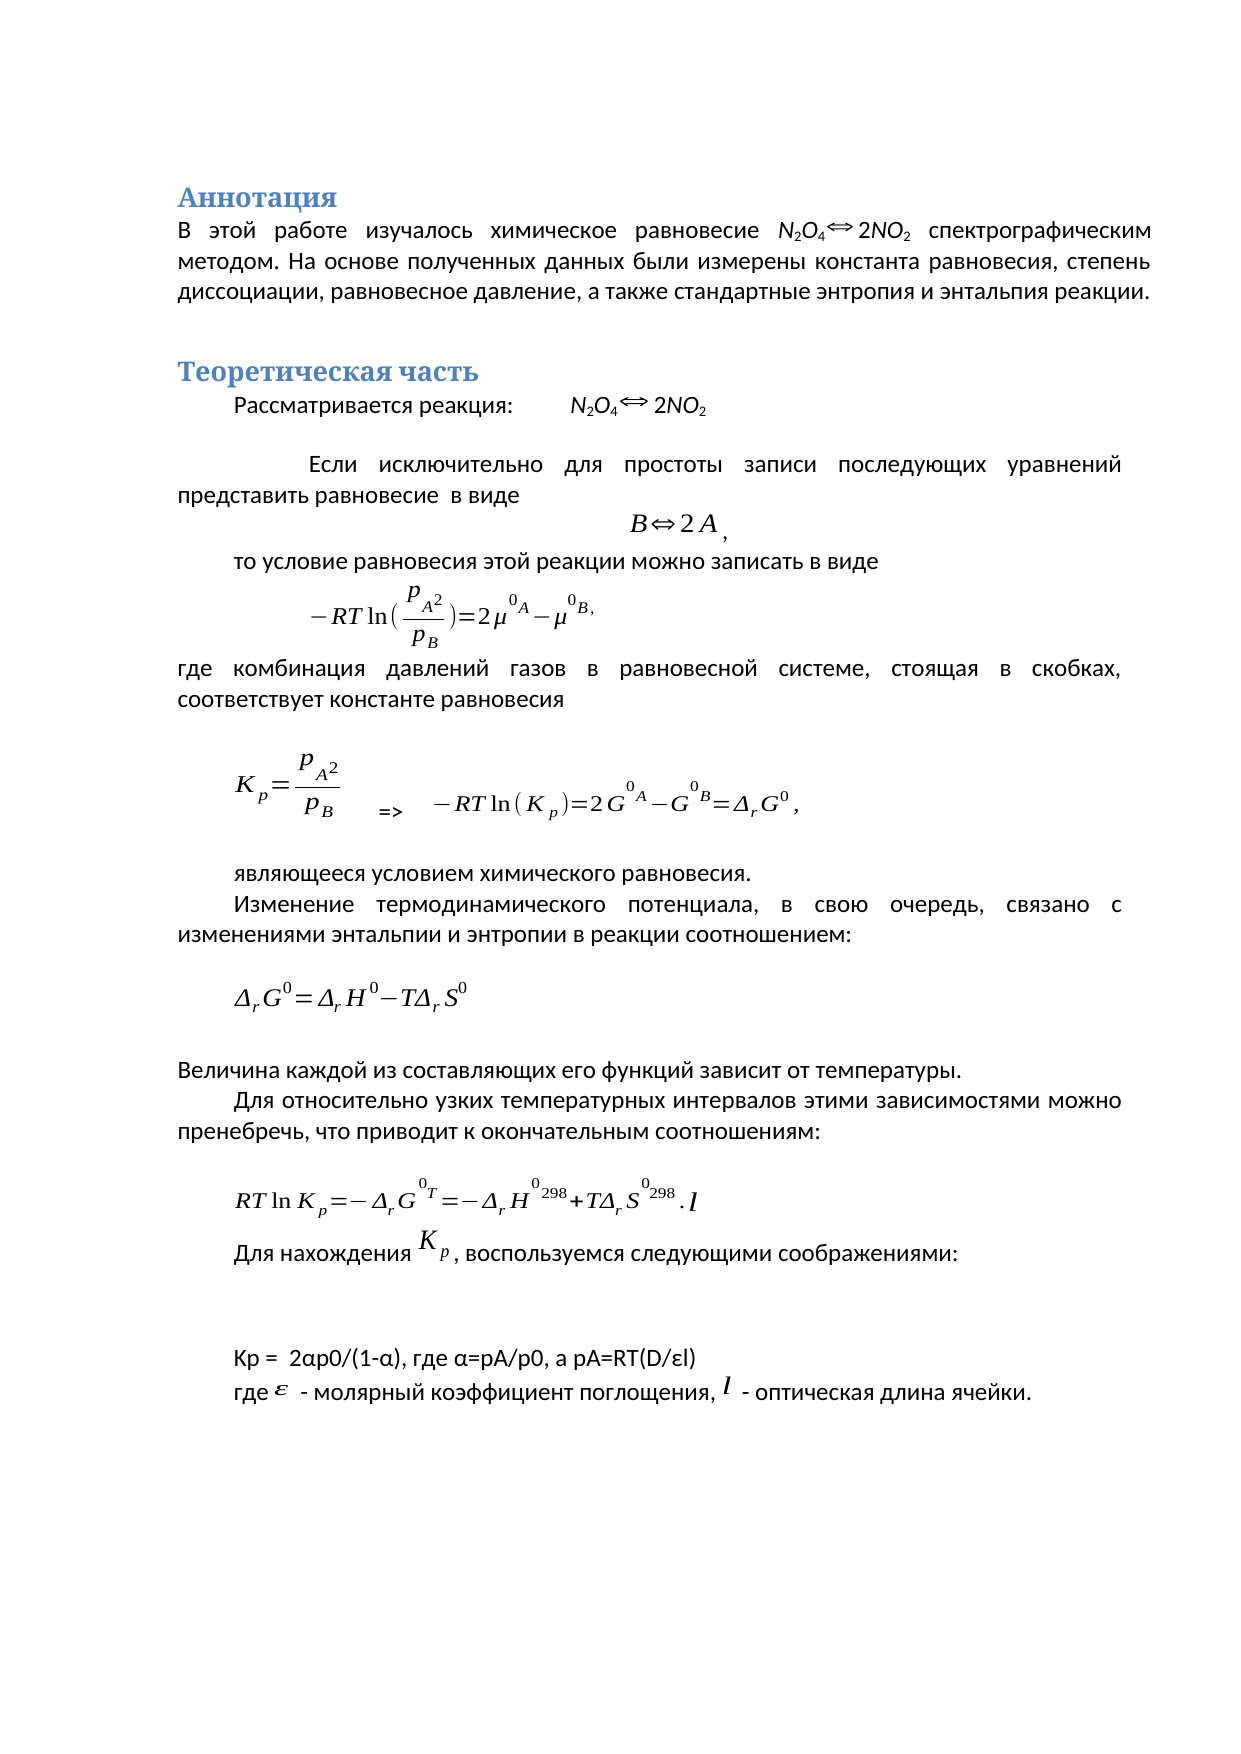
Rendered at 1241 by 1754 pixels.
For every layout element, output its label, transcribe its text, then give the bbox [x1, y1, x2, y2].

text Для относительно узких температурных интервалов этими зависимостями можно пренебречь, что приводит к окончательным соотношениям: [177, 1084, 1123, 1145]
text являющееся условием химического равновесия. [177, 857, 1123, 888]
subtitle Теоретическая часть [177, 357, 1152, 388]
text то условие равновесия этой реакции можно записать в виде [177, 545, 1123, 576]
text Если исключительно для простоты записи последующих уравнений представить равновесие в виде [177, 448, 1123, 509]
text Kp = 2αp0/(1-α), где α=pA/p0, а pA=RT(D/εl) [177, 1268, 1123, 1372]
text Величина каждой из составляющих его функций зависит от температуры. [177, 1023, 1123, 1084]
text => [177, 713, 1123, 827]
text Для нахождения , воспользуемся следующими соображениями: [177, 1224, 1123, 1268]
text где - молярный коэффициент поглощения, - оптическая длина ячейки. [177, 1372, 1123, 1407]
text где комбинация давлений газов в равновесной системе, стоящая в скобках, соответствует константе равновесия [177, 576, 1123, 713]
text Изменение термодинамического потенциала, в свою очередь, связано с изменениями энтальпии и энтропии в реакции соотношением: [177, 888, 1123, 949]
subtitle Аннотация [177, 183, 1152, 214]
text В этой работе изучалось химическое равновесие N2O42NO2 спектрографическим методом. На основе полученных данных были измерены константа равновесия, степень диссоциации, равновесное давление, а также стандартные энтропия и энтальпия реакции. [177, 214, 1152, 306]
text Рассматривается реакция: N2O42NO2 [177, 388, 1123, 420]
text , [177, 509, 1123, 545]
